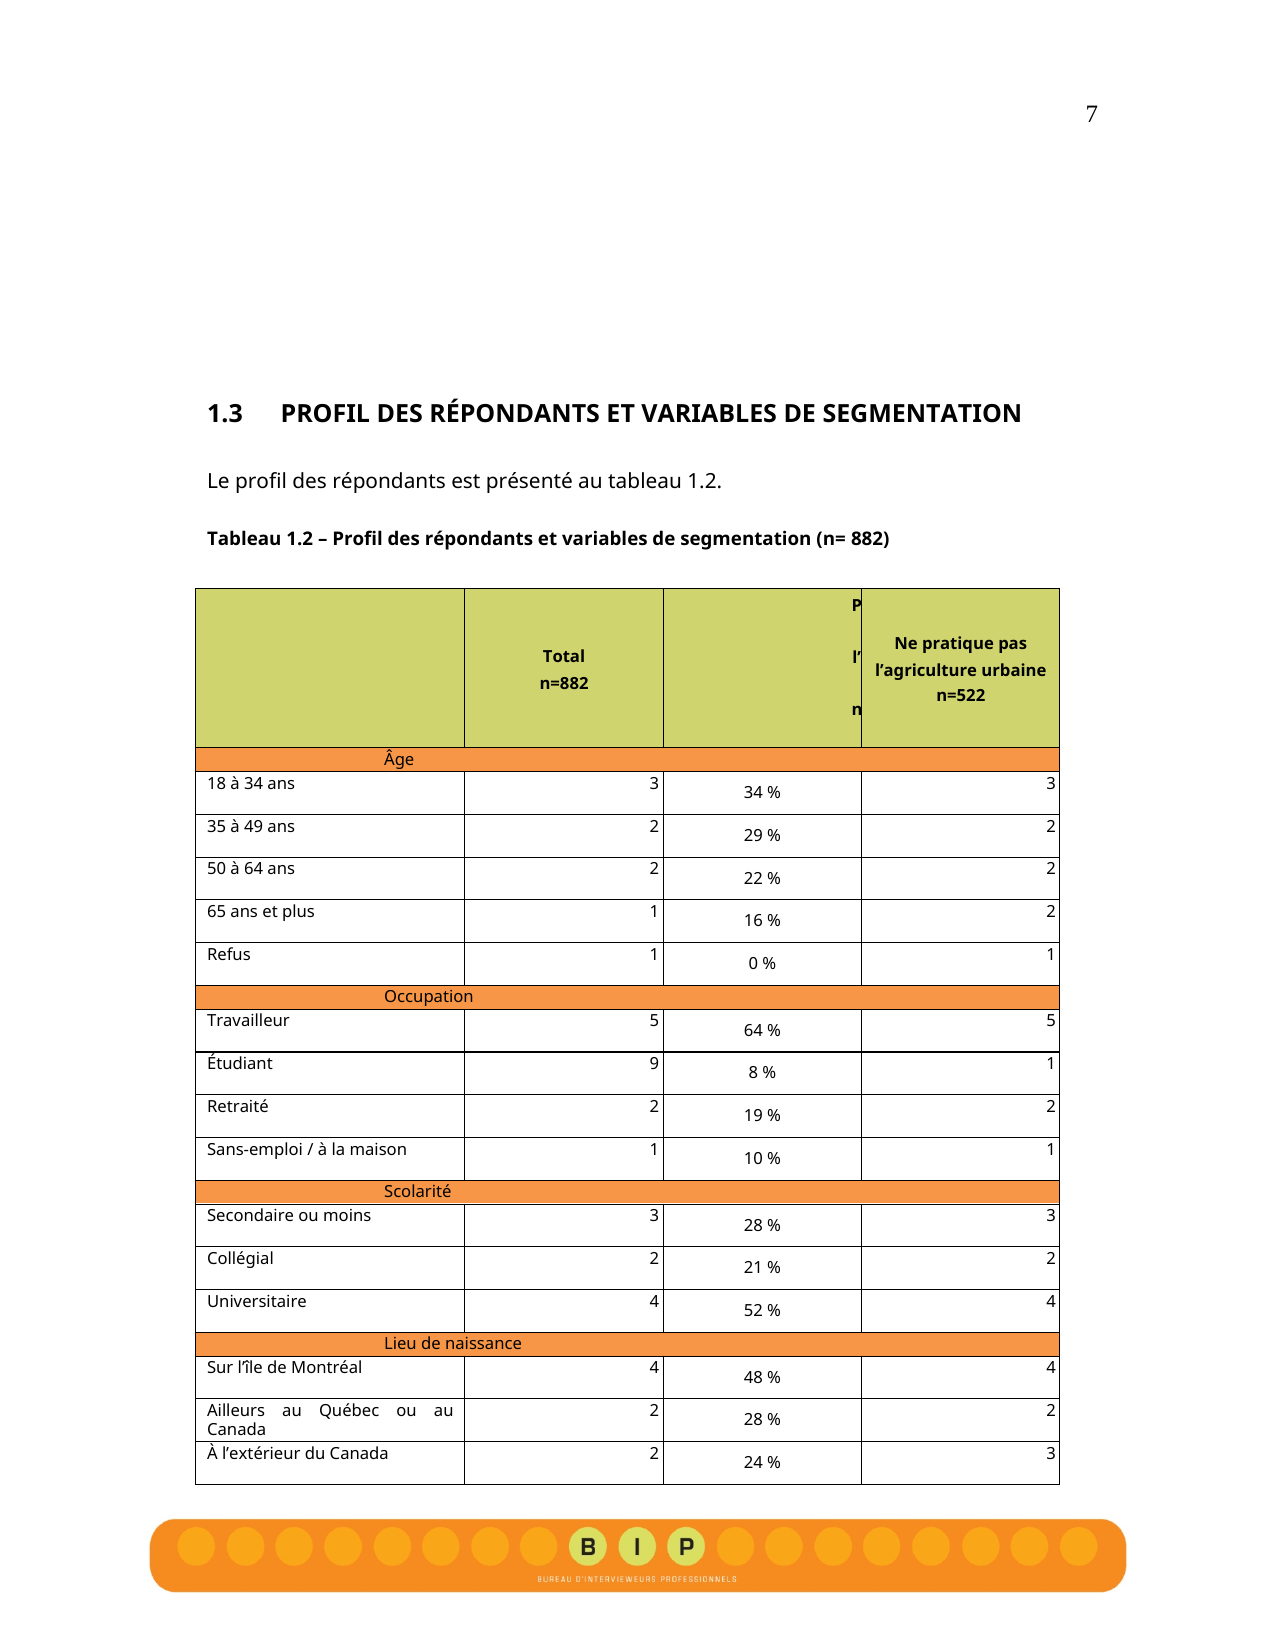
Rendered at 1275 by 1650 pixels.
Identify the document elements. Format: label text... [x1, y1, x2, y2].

table_cell Ailleurs au Québec ou au Canada [196, 1399, 464, 1441]
table_cell 23 % [862, 1247, 1059, 1289]
table_cell 41 % [862, 1290, 1059, 1332]
table_cell 8 % [664, 1053, 861, 1094]
table_header Pratique l’agriculture urbaine n=360 [664, 589, 861, 747]
table_cell 18 % [465, 900, 663, 942]
table_cell 35 à 49 ans [196, 815, 464, 857]
table_cell 21 % [664, 1247, 861, 1289]
table_cell 32 % [862, 1442, 1059, 1484]
table_cell Retraité [196, 1095, 464, 1137]
table_cell Occupation [196, 986, 1059, 1009]
table_cell 28 % [664, 1205, 861, 1246]
table_cell 23 % [465, 858, 663, 899]
table_cell 0 % [664, 943, 861, 985]
table_cell 35 % [862, 1205, 1059, 1246]
table_cell 32 % [465, 772, 663, 814]
table_cell 1 % [465, 943, 663, 985]
table_cell 28 % [664, 1399, 861, 1441]
table_cell 18 à 34 ans [196, 772, 464, 814]
table_cell 25 % [862, 1399, 1059, 1441]
table_cell 10 % [862, 1053, 1059, 1094]
table_cell 24 % [664, 1442, 861, 1484]
table_cell 23 % [862, 1095, 1059, 1137]
table_cell 10 % [664, 1138, 861, 1179]
table_cell 43 % [862, 1357, 1059, 1398]
table_cell 19 % [664, 1095, 861, 1137]
table_cell À l’extérieur du Canada [196, 1442, 464, 1484]
table_cell 22 % [465, 1247, 663, 1289]
table_header [196, 589, 464, 747]
table_cell 45 % [465, 1290, 663, 1332]
table_cell 29 % [664, 815, 861, 857]
picture [147, 1515, 1128, 1593]
table_cell 54 % [862, 1010, 1059, 1051]
table_cell Étudiant [196, 1053, 464, 1094]
table_cell 23 % [862, 858, 1059, 899]
table_cell 50 à 64 ans [196, 858, 464, 899]
table_header Total n=882 [465, 589, 663, 747]
table_cell 1 % [862, 943, 1059, 985]
table_cell Refus [196, 943, 464, 985]
table_cell 52 % [664, 1290, 861, 1332]
table_cell 11 % [465, 1138, 663, 1179]
table_cell 12 % [862, 1138, 1059, 1179]
table_cell 29 % [465, 1442, 663, 1484]
table_cell 34 % [664, 772, 861, 814]
table_cell 32 % [465, 1205, 663, 1246]
table_cell 45 % [465, 1357, 663, 1398]
table_cell 65 ans et plus [196, 900, 464, 942]
table_cell 16 % [664, 900, 861, 942]
table_cell 20 % [862, 900, 1059, 942]
table_cell Âge [196, 748, 1059, 771]
table_cell 9 % [465, 1053, 663, 1094]
table_cell 26 % [465, 1399, 663, 1441]
text 1.3 PROFIL DES RÉPONDANTS ET VARIABLES DE SEGMENTATION [207, 396, 1098, 429]
table_cell Universitaire [196, 1290, 464, 1332]
table_cell 48 % [664, 1357, 861, 1398]
table_cell 22 % [664, 858, 861, 899]
table_cell 21 % [465, 1095, 663, 1137]
table_cell 25 % [862, 815, 1059, 857]
table_cell Travailleur [196, 1010, 464, 1051]
text Le profil des répondants est présenté au tableau 1.2. [207, 465, 1098, 494]
table_cell Collégial [196, 1247, 464, 1289]
table_cell 31 % [862, 772, 1059, 814]
table_cell Secondaire ou moins [196, 1205, 464, 1246]
table_cell 64 % [664, 1010, 861, 1051]
table_cell 26 % [465, 815, 663, 857]
table_cell 58 % [465, 1010, 663, 1051]
table_cell Sans-emploi / à la maison [196, 1138, 464, 1179]
table_header Ne pratique pas l’agriculture urbaine n=522 [862, 589, 1059, 747]
table_cell Lieu de naissance [196, 1333, 1059, 1356]
table_cell Scolarité [196, 1181, 1059, 1203]
table_cell Sur l’île de Montréal [196, 1357, 464, 1398]
text Tableau 1.2 – Profil des répondants et variables de segmentation (n= 882) [207, 525, 1098, 550]
